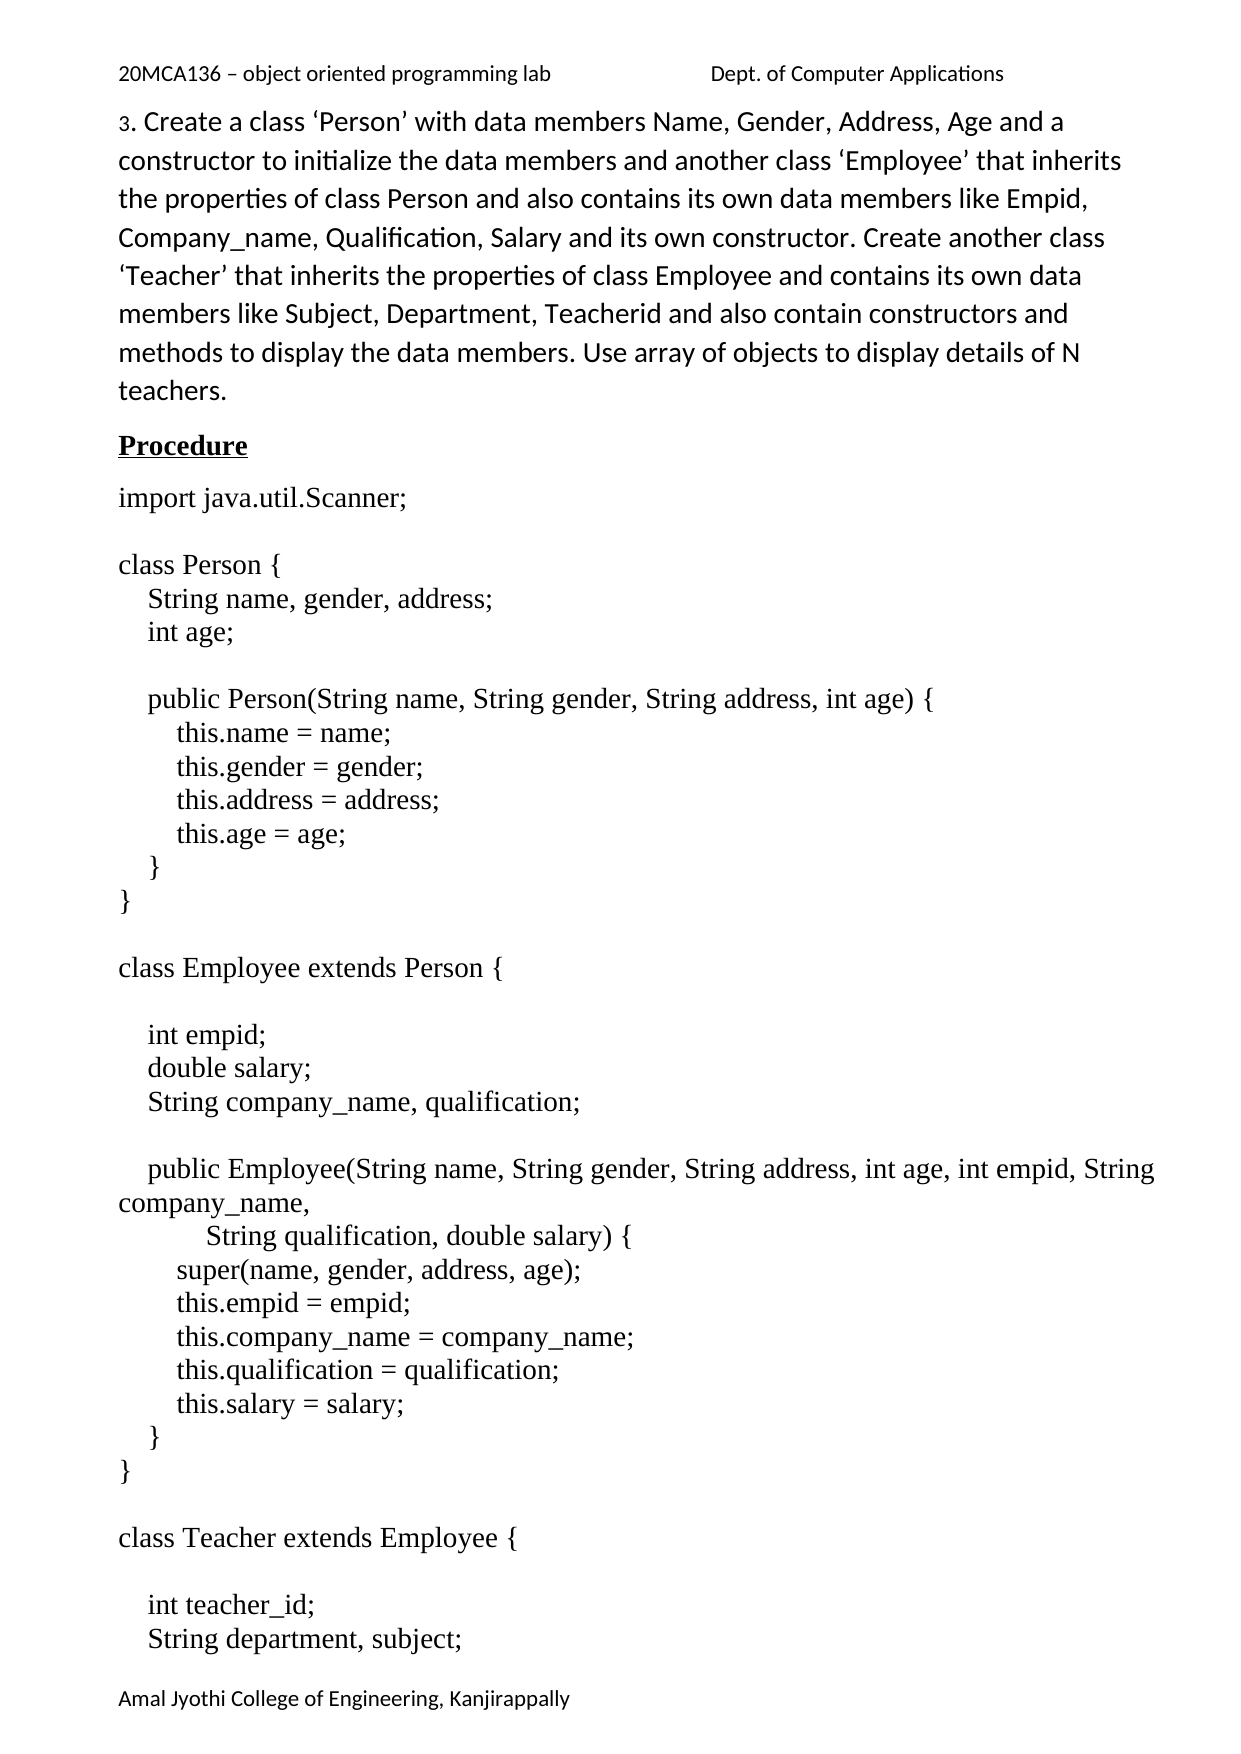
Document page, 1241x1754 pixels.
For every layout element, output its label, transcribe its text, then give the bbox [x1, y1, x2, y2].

text public Employee(String name, String gender, String address, int age, int empid, String company_name, [118, 1151, 1167, 1218]
text String name, gender, address; [118, 581, 1167, 614]
text int empid; [118, 1017, 1167, 1051]
text this.company_name = company_name; [118, 1319, 1167, 1352]
text } [118, 1453, 1167, 1487]
text class Teacher extends Employee { [118, 1520, 1167, 1554]
text import java.util.Scanner; [118, 480, 1167, 514]
text Procedure [118, 428, 1167, 461]
text int age; [118, 614, 1167, 648]
text class Person { [118, 547, 1167, 581]
text double salary; [118, 1051, 1167, 1084]
text this.age = age; [118, 816, 1167, 849]
text this.salary = salary; [118, 1386, 1167, 1419]
text String qualification, double salary) { [118, 1218, 1167, 1252]
text int teacher_id; [118, 1587, 1167, 1621]
text String company_name, qualification; [118, 1084, 1167, 1118]
text } [118, 1419, 1167, 1453]
text } [118, 849, 1167, 883]
text this.address = address; [118, 782, 1167, 816]
text 3. Create a class ‘Person’ with data members Name, Gender, Address, Age and a constructor to initialize the data members and another class ‘Employee’ that inherits the properties of class Person and also contains its own data members like Empid, Company_name, Qualification, Salary and its own constructor. Create another class ‘Teacher’ that inherits the properties of class Employee and contains its own data members like Subject, Department, Teacherid and also contain constructors and methods to display the data members. Use array of objects to display details of N teachers. [118, 103, 1167, 408]
text this.qualification = qualification; [118, 1352, 1167, 1386]
text this.name = name; [118, 715, 1167, 749]
text public Person(String name, String gender, String address, int age) { [118, 682, 1167, 715]
text String department, subject; [118, 1621, 1167, 1654]
text super(name, gender, address, age); [118, 1252, 1167, 1285]
text this.empid = empid; [118, 1285, 1167, 1319]
text this.gender = gender; [118, 749, 1167, 782]
text class Employee extends Person { [118, 950, 1167, 983]
text } [118, 883, 1167, 916]
